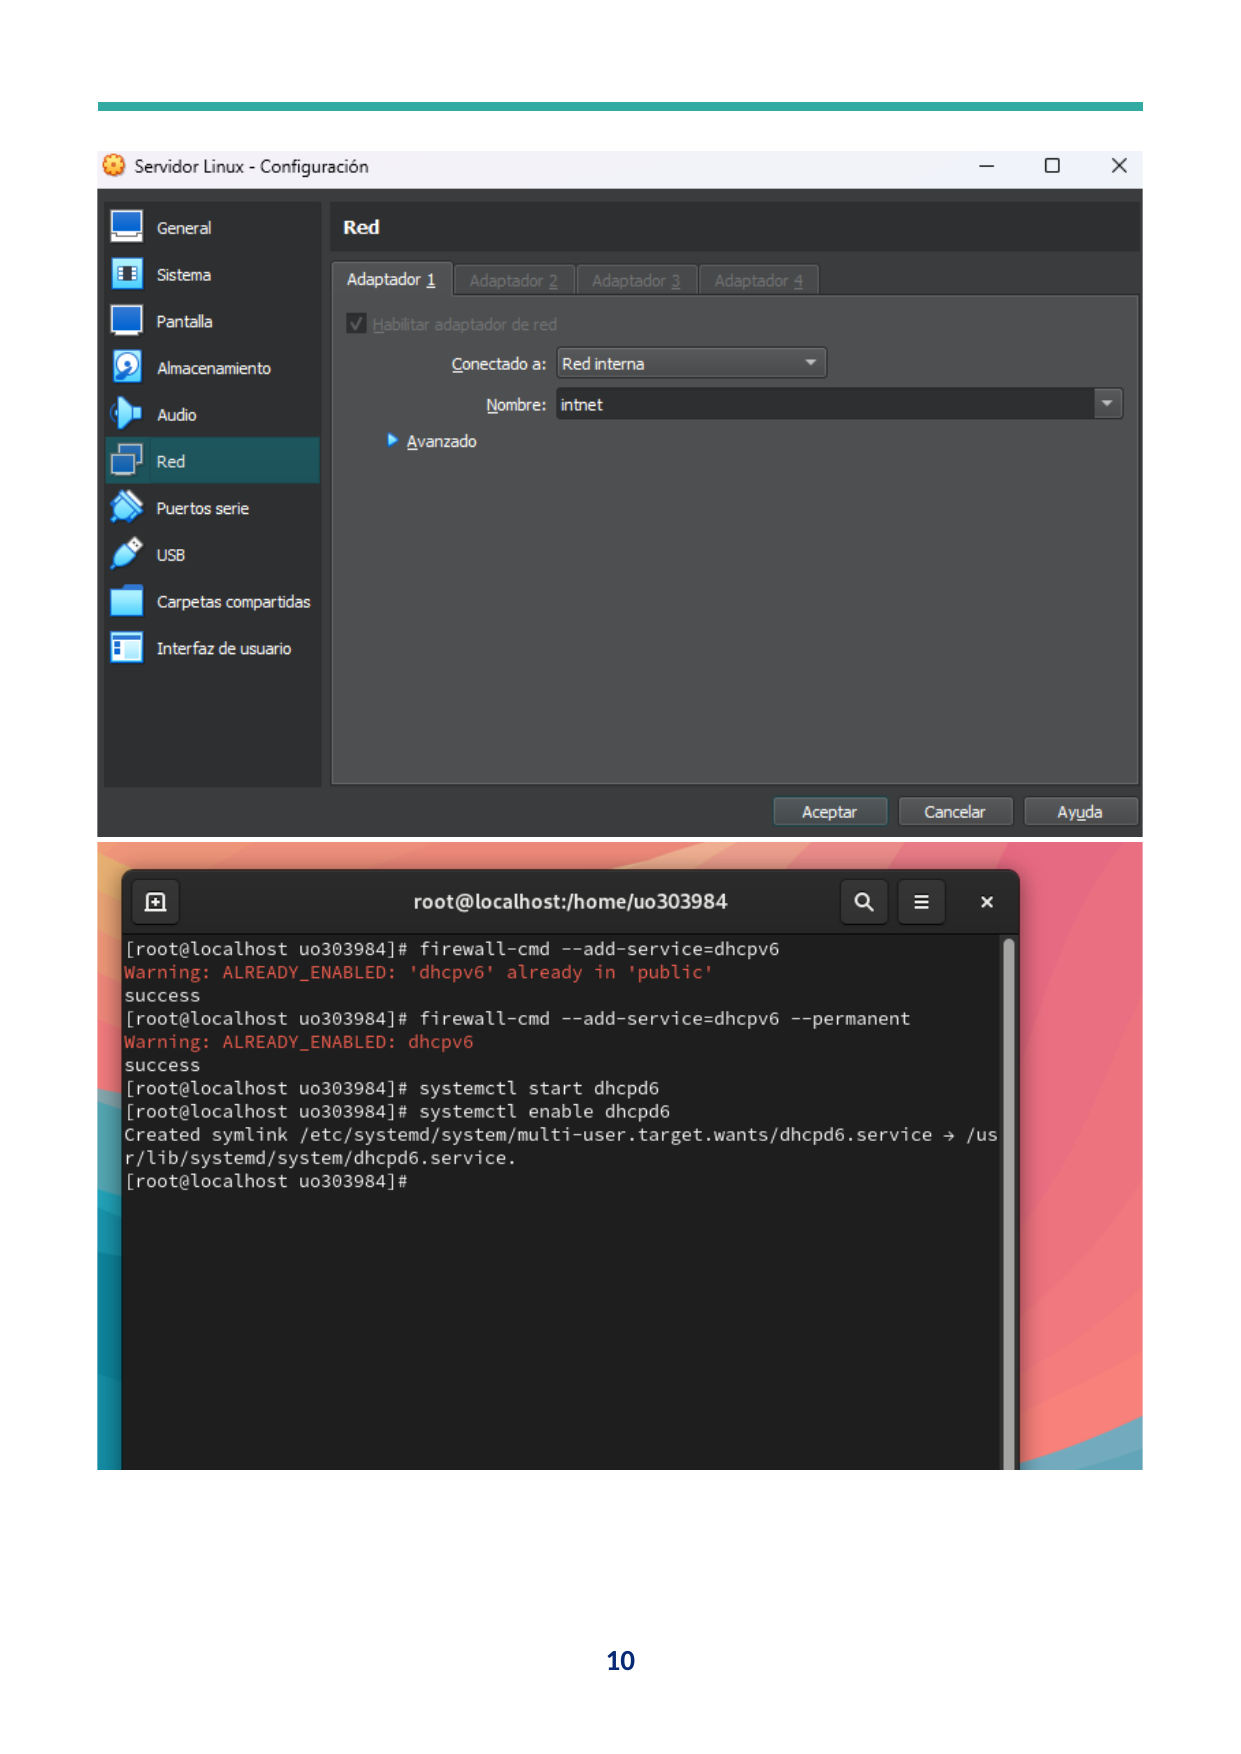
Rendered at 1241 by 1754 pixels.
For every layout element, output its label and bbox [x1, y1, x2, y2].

picture [97, 151, 1143, 837]
picture [97, 842, 1143, 1470]
